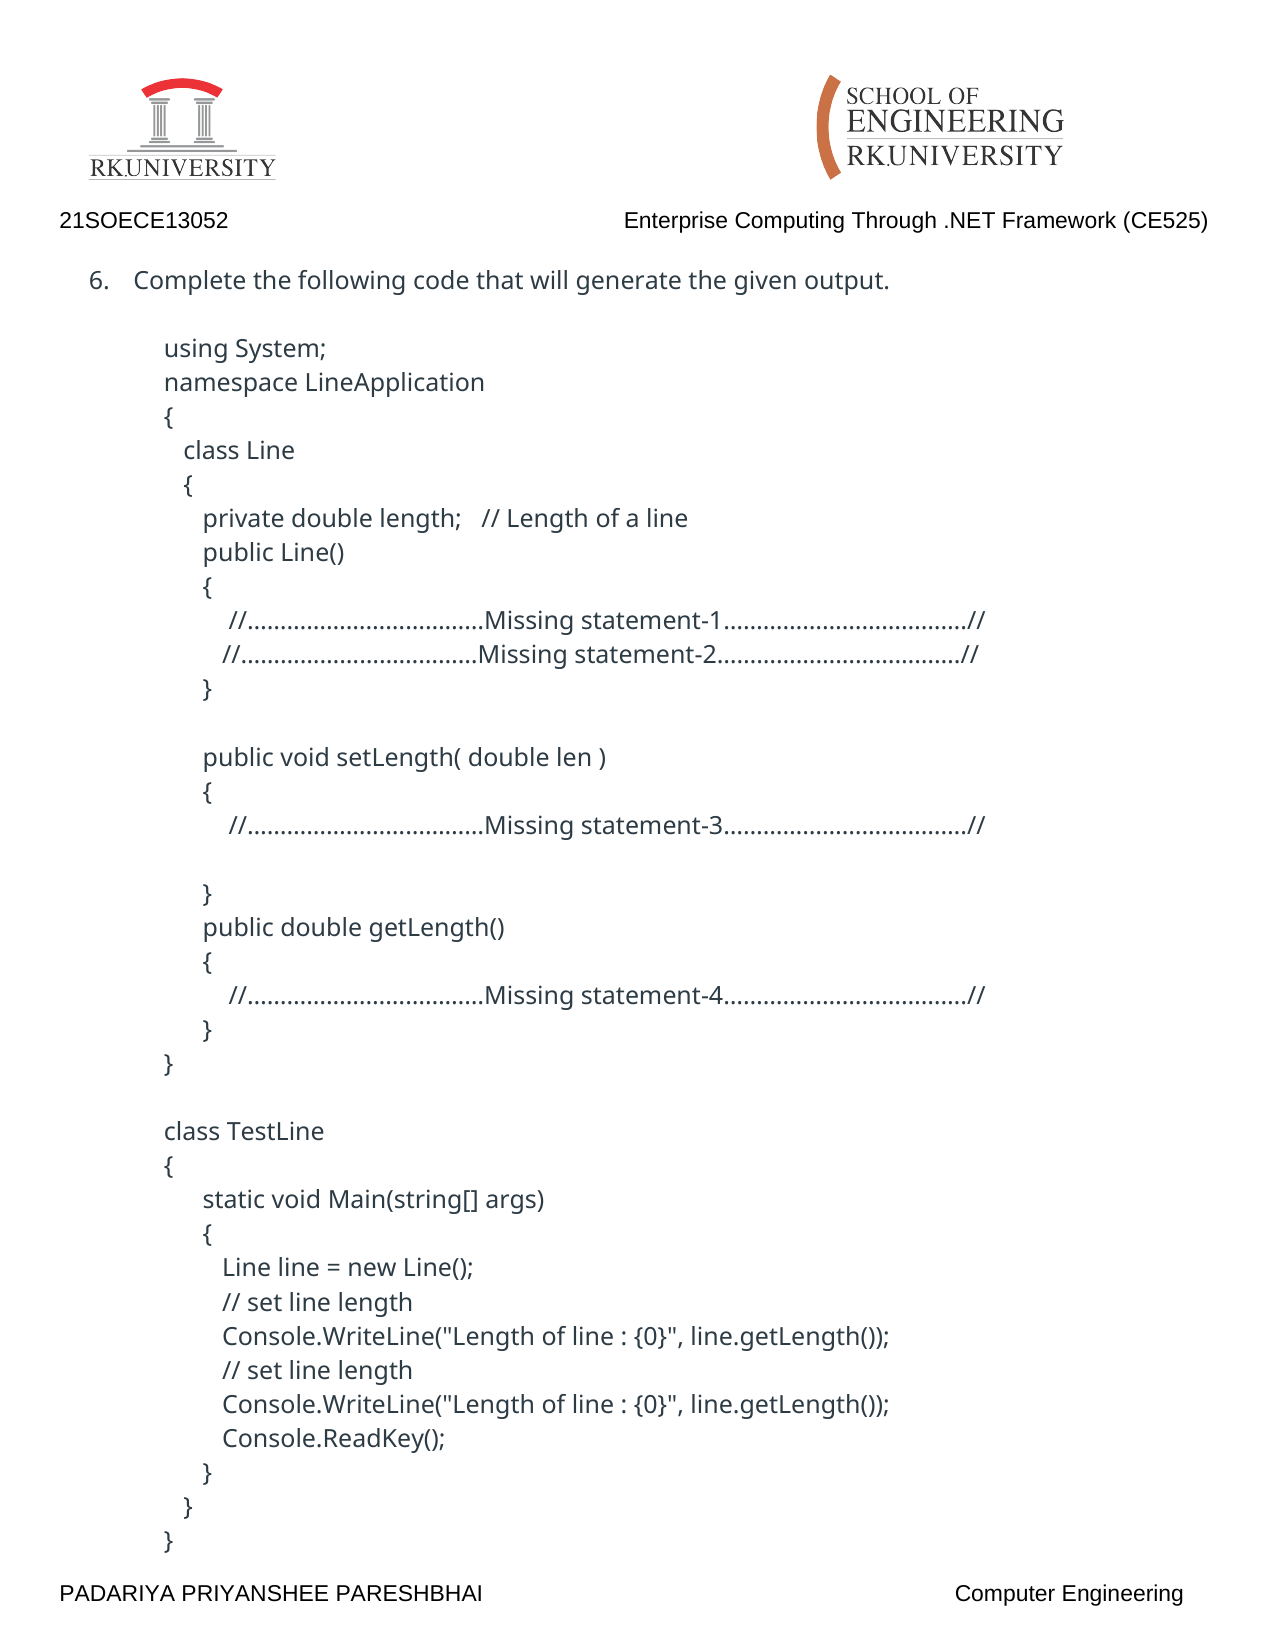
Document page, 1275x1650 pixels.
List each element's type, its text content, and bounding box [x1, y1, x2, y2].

text } [164, 1046, 1226, 1080]
text } [164, 1012, 1226, 1046]
text class TestLine [164, 1114, 1226, 1148]
picture [816, 75, 1064, 180]
text } [164, 1488, 1226, 1523]
text { [164, 467, 1226, 501]
text class Line [164, 433, 1226, 467]
text } [164, 671, 1226, 705]
text //………………………………Missing statement-2……………………………….// [164, 637, 1226, 671]
text { [164, 773, 1226, 807]
list Complete the following code that will generate the given output. [89, 262, 1226, 296]
text { [164, 943, 1226, 978]
text { [164, 569, 1226, 603]
text // set line length [164, 1352, 1226, 1386]
text using System; [164, 330, 1226, 364]
text } [164, 1523, 1226, 1557]
text Line line = new Line(); [164, 1250, 1226, 1284]
text } [164, 1454, 1226, 1488]
text private double length; // Length of a line [164, 501, 1226, 535]
picture [88, 78, 276, 180]
text //………………………………Missing statement-4……………………………….// [164, 978, 1226, 1012]
text { [164, 1216, 1226, 1250]
text public double getLength() [164, 909, 1226, 943]
text //………………………………Missing statement-3……………………………….// [164, 807, 1226, 841]
text { [164, 1148, 1226, 1182]
text Console.WriteLine("Length of line : {0}", line.getLength()); [164, 1318, 1226, 1352]
text { [164, 398, 1226, 433]
text Console.WriteLine("Length of line : {0}", line.getLength()); [164, 1386, 1226, 1420]
text namespace LineApplication [164, 364, 1226, 398]
text Console.ReadKey(); [164, 1420, 1226, 1454]
text static void Main(string[] args) [164, 1182, 1226, 1216]
text public Line() [164, 535, 1226, 569]
text public void setLength( double len ) [164, 739, 1226, 773]
text //………………………………Missing statement-1……………………………….// [164, 603, 1226, 637]
text // set line length [164, 1284, 1226, 1318]
text } [164, 875, 1226, 909]
